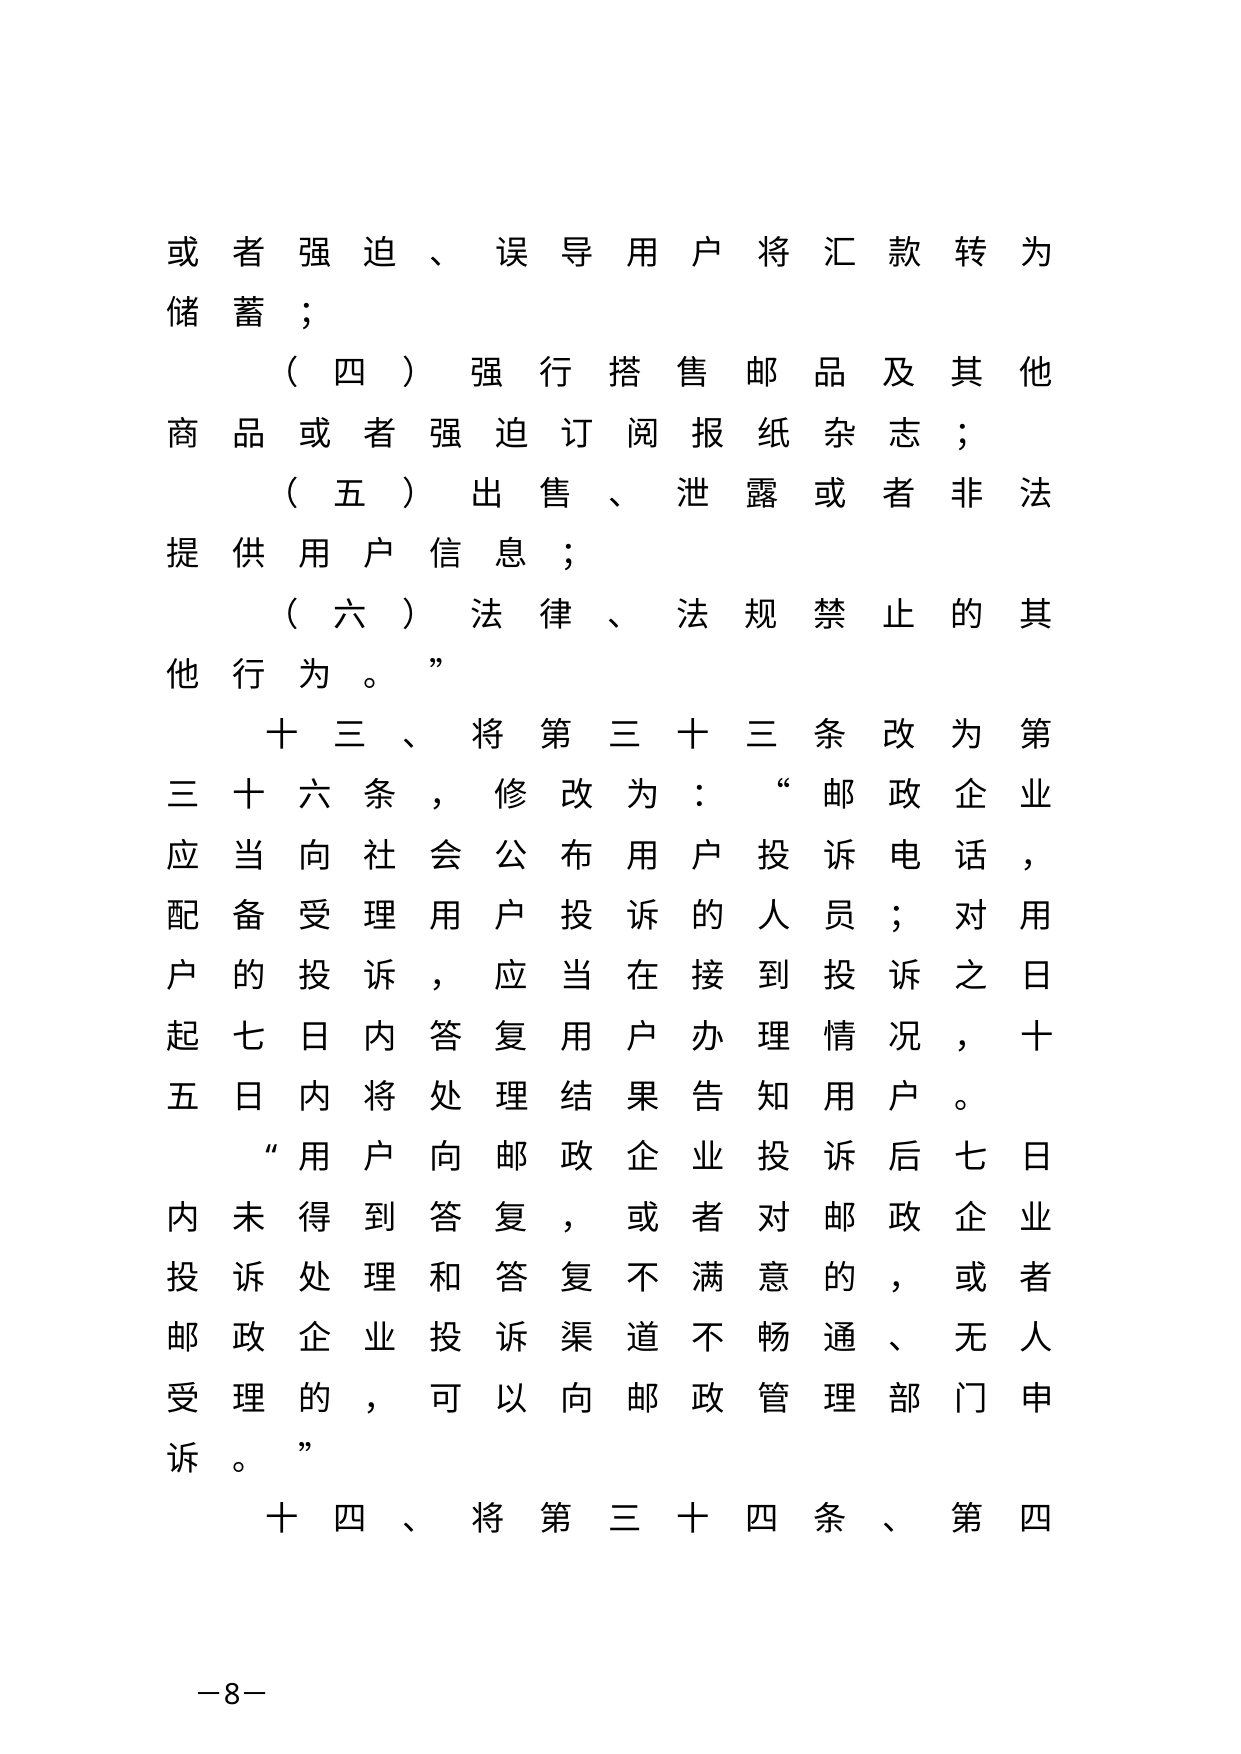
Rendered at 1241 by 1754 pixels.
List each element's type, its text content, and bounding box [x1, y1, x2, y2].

text “用户向邮政企业投诉后七日内未得到答复，或者对邮政企业投诉处理和答复不满意的，或者邮政企业投诉渠道不畅通、无人受理的，可以向邮政管理部门申诉。” [167, 1124, 1085, 1486]
text （六）法律、法规禁止的其他行为。” [167, 581, 1085, 702]
text 十三、将第三十三条改为第三十六条，修改为：“邮政企业应当向社会公布用户投诉电话，配备受理用户投诉的人员；对用户的投诉，应当在接到投诉之日起七日内答复用户办理情况，十五日内将处理结果告知用户。 [167, 702, 1085, 1124]
text （四）强行搭售邮品及其他商品或者强迫订阅报纸杂志； [167, 340, 1085, 461]
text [167, 1486, 1085, 1546]
text （五）出售、泄露或者非法提供用户信息； [167, 461, 1085, 581]
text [167, 219, 1085, 340]
